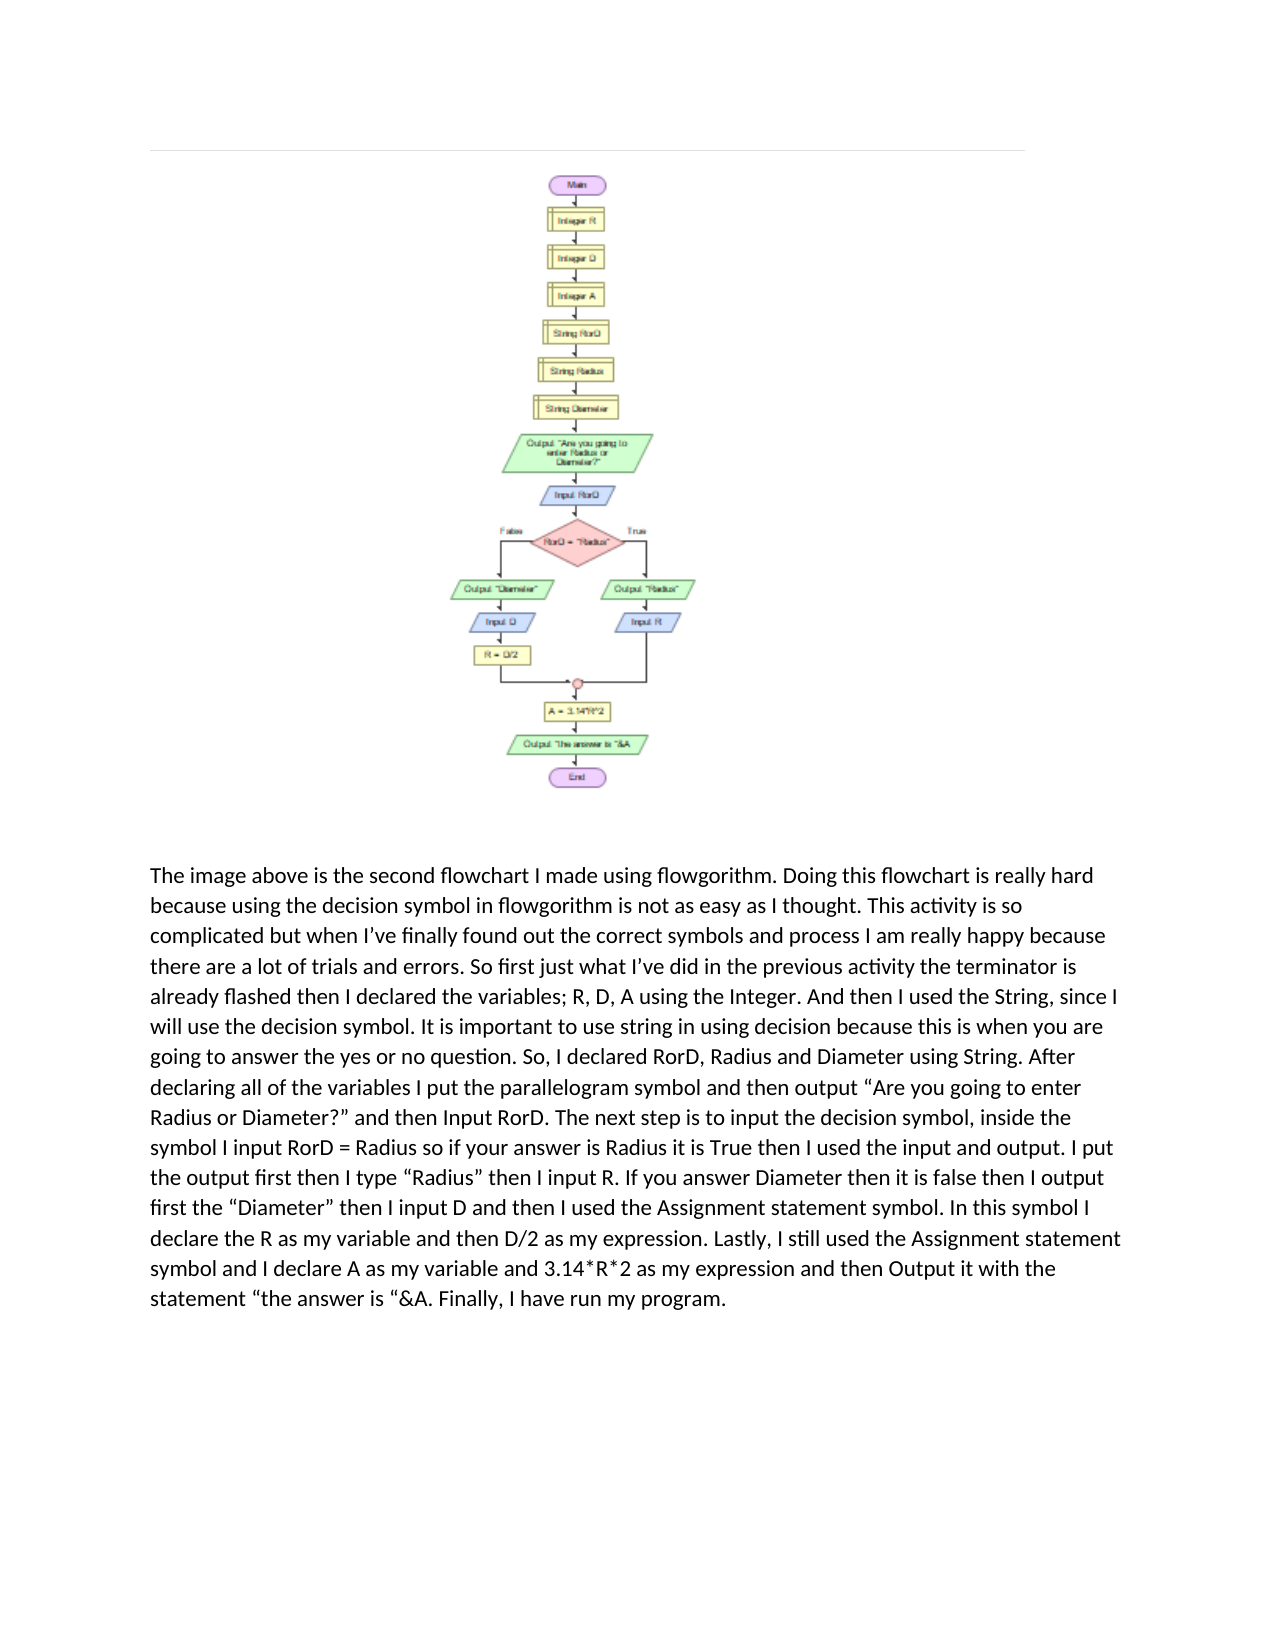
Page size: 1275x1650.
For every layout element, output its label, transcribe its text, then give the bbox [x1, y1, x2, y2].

picture [150, 150, 1025, 843]
text The image above is the second flowchart I made using flowgorithm. Doing this flowchart is really hard because using the decision symbol in flowgorithm is not as easy as I thought. This activity is so complicated but when I’ve finally found out the correct symbols and process I am really happy because there are a lot of trials and errors. So first just what I’ve did in the previous activity the terminator is already flashed then I declared the variables; R, D, A using the Integer. And then I used the String, since I will use the decision symbol. It is important to use string in using decision because this is when you are going to answer the yes or no question. So, I declared RorD, Radius and Diameter using String. After declaring all of the variables I put the parallelogram symbol and then output “Are you going to enter Radius or Diameter?” and then Input RorD. The next step is to input the decision symbol, inside the symbol I input RorD = Radius so if your answer is Radius it is True then I used the input and output. I put the output first then I type “Radius” then I input R. If you answer Diameter then it is false then I output first the “Diameter” then I input D and then I used the Assignment statement symbol. In this symbol I declare the R as my variable and then D/2 as my expression. Lastly, I still used the Assignment statement symbol and I declare A as my variable and 3.14*R*2 as my expression and then Output it with the statement “the answer is “&A. Finally, I have run my program. [150, 861, 1125, 1312]
